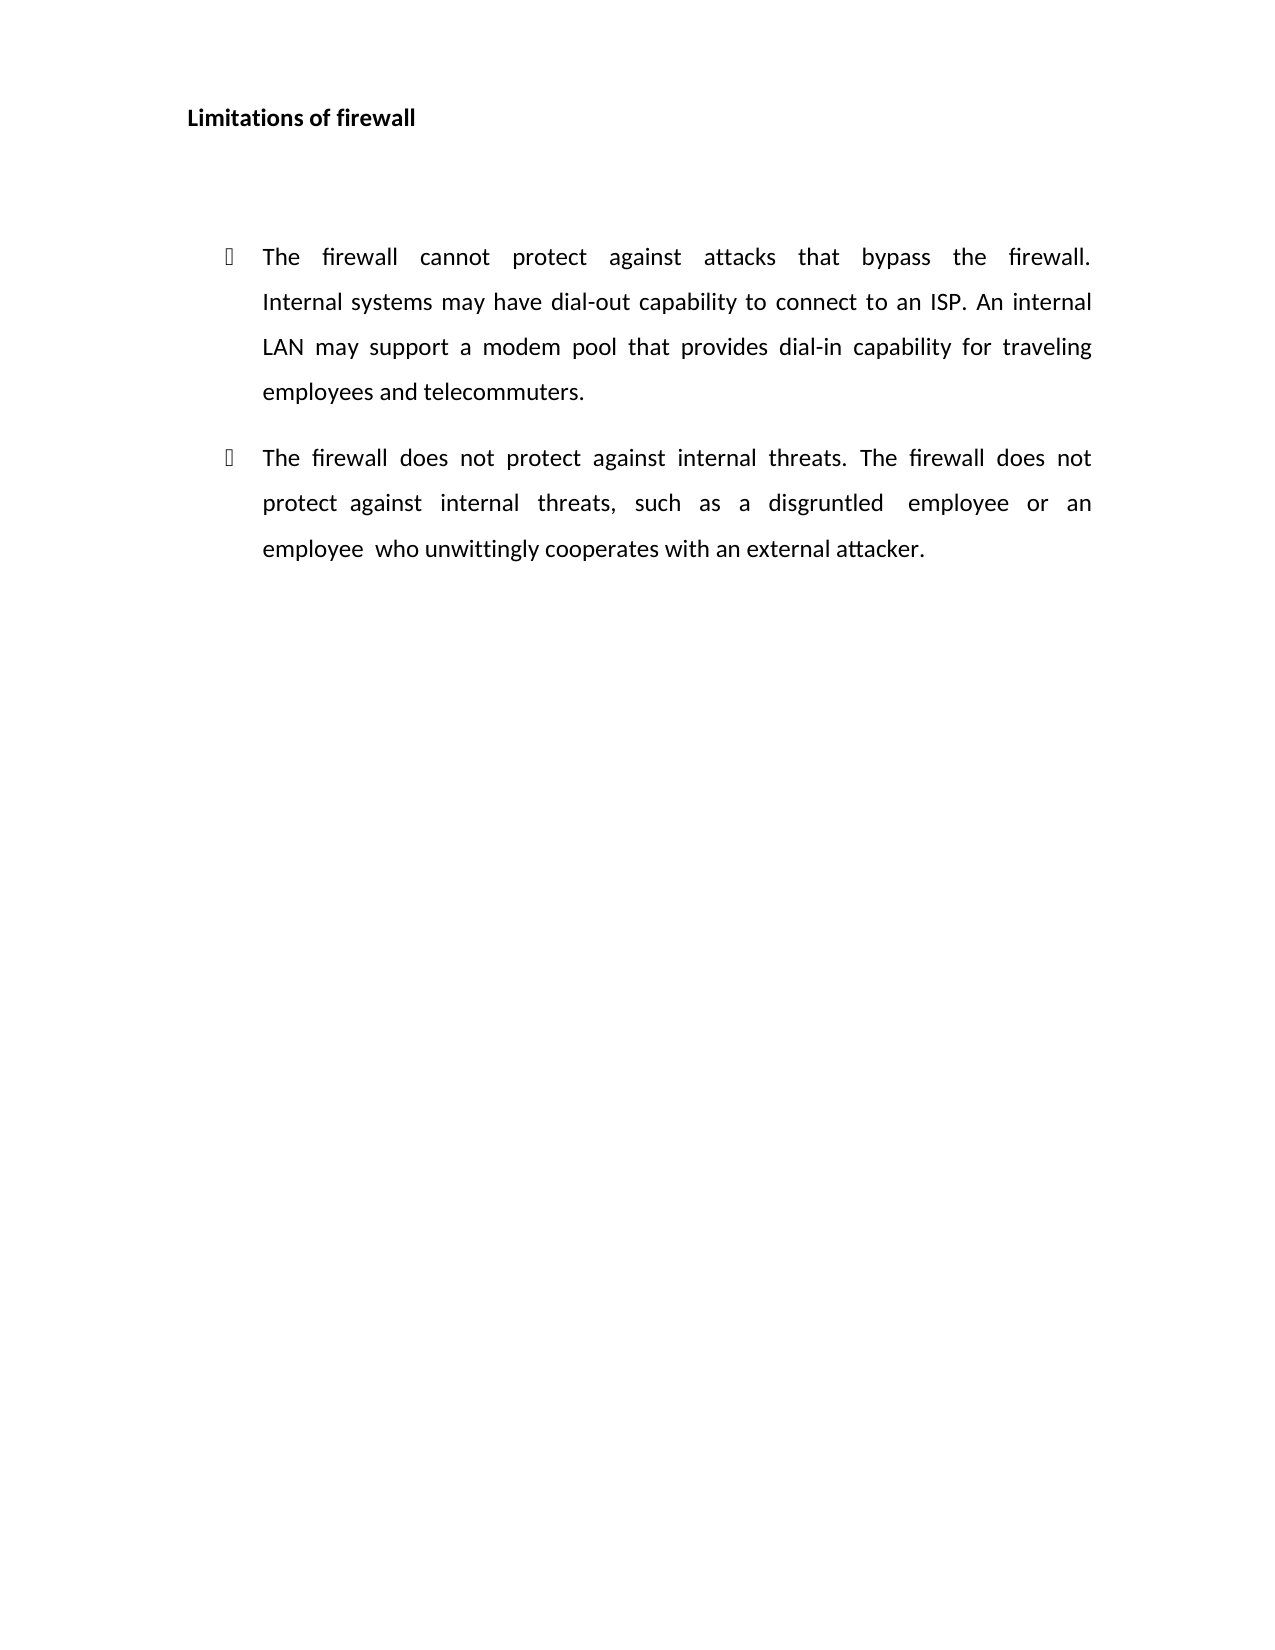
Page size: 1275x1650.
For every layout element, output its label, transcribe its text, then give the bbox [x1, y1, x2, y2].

text Limitations of firewall [187, 102, 1175, 133]
text  The firewall does not protect against internal threats. The firewall does not protect against internal threats, such as a disgruntled employee or an employee who unwittingly cooperates with an external attacker. [225, 442, 1092, 563]
text  The firewall cannot protect against attacks that bypass the firewall. Internal systems may have dial-out capability to connect to an ISP. An internal LAN may support a modem pool that provides dial-in capability for traveling employees and telecommuters. [225, 241, 1092, 407]
